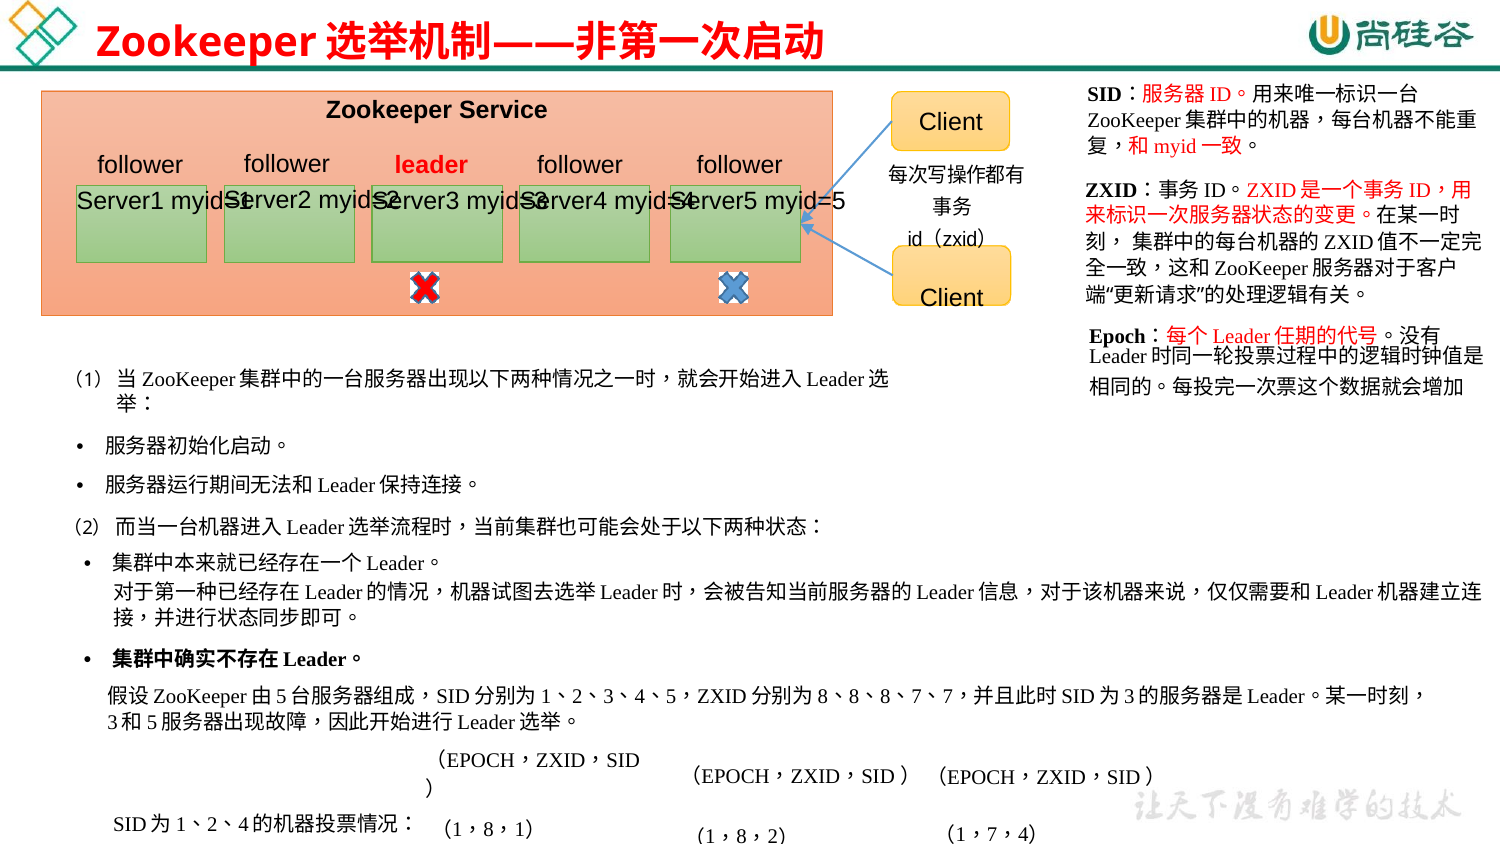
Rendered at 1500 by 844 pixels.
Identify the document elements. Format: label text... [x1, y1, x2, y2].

text Leader时同一轮投票过程中的逻辑时钟值是 [1089, 348, 1500, 367]
list 集群中本来就已经存在一个Leader。 [84, 548, 918, 576]
picture [0, 0, 1500, 823]
text Client [874, 107, 1027, 136]
list 服务器初始化启动。 [76, 431, 918, 459]
text 假设ZooKeeper由5台服务器组成，SID分别为1、2、3、4、5，ZXID分别为8、8、8、7、7，并且此时SID为3的服务器是Leader。某一时刻， [107, 683, 1500, 709]
list 服务器运行期间无法和Leader保持连接。 [76, 471, 918, 499]
text ZXID：事务ID。ZXID是一个事务ID，用来标识一次服务器状态的变更。在某一时刻， 集群中的每台机器的ZXID值不一定完全一致，这和ZooKeeper服务器对于客户端“更新请求”的处理逻辑有关。 [1085, 176, 1485, 308]
text 每次写操作都有 [887, 157, 1027, 189]
text （EPOCH，ZXID，SID ） [426, 745, 666, 802]
text SID：服务器ID。用来唯一标识一台ZooKeeper集群中的机器，每台机器不能重复，和myid一致。 [1087, 80, 1477, 160]
text 对于第一种已经存在Leader的情况，机器试图去选举Leader时，会被告知当前服务器的Leader信息，对于该机器来说，仅仅需要和Leader机器建立连 [113, 579, 1500, 604]
list 当ZooKeeper集群中的一台服务器出现以下两种情况之一时，就会开始进入Leader选举： [64, 367, 918, 416]
text Client [884, 283, 1018, 312]
text Epoch：每个Leader任期的代号。没有 [1089, 323, 1500, 348]
text 接，并进行状态同步即可。 [113, 604, 1500, 630]
subtitle Zookeeper Service [46, 95, 828, 124]
subtitle Zookeeper选举机制——非第一次启动 [96, 0, 828, 70]
list 集群中确实不存在Leader。 [84, 644, 1500, 673]
text 3和5服务器出现故障，因此开始进行Leader选举。 [107, 709, 1500, 735]
text SID为1、2、4的机器投票情况： （1，8，1） （1，8，2） （1，7，4） [113, 802, 1500, 839]
text 相同的。每投完一次票这个数据就会增加 [1089, 372, 1500, 401]
text 事务id（zxid） [886, 189, 1018, 252]
text follower follower leader follower follower [52, 149, 828, 178]
text （EPOCH，ZXID，SID ） （EPOCH，ZXID，SID ） [680, 761, 1500, 789]
list 而当一台机器进入Leader选举流程时，当前集群也可能会处于以下两种状态： [63, 512, 918, 541]
